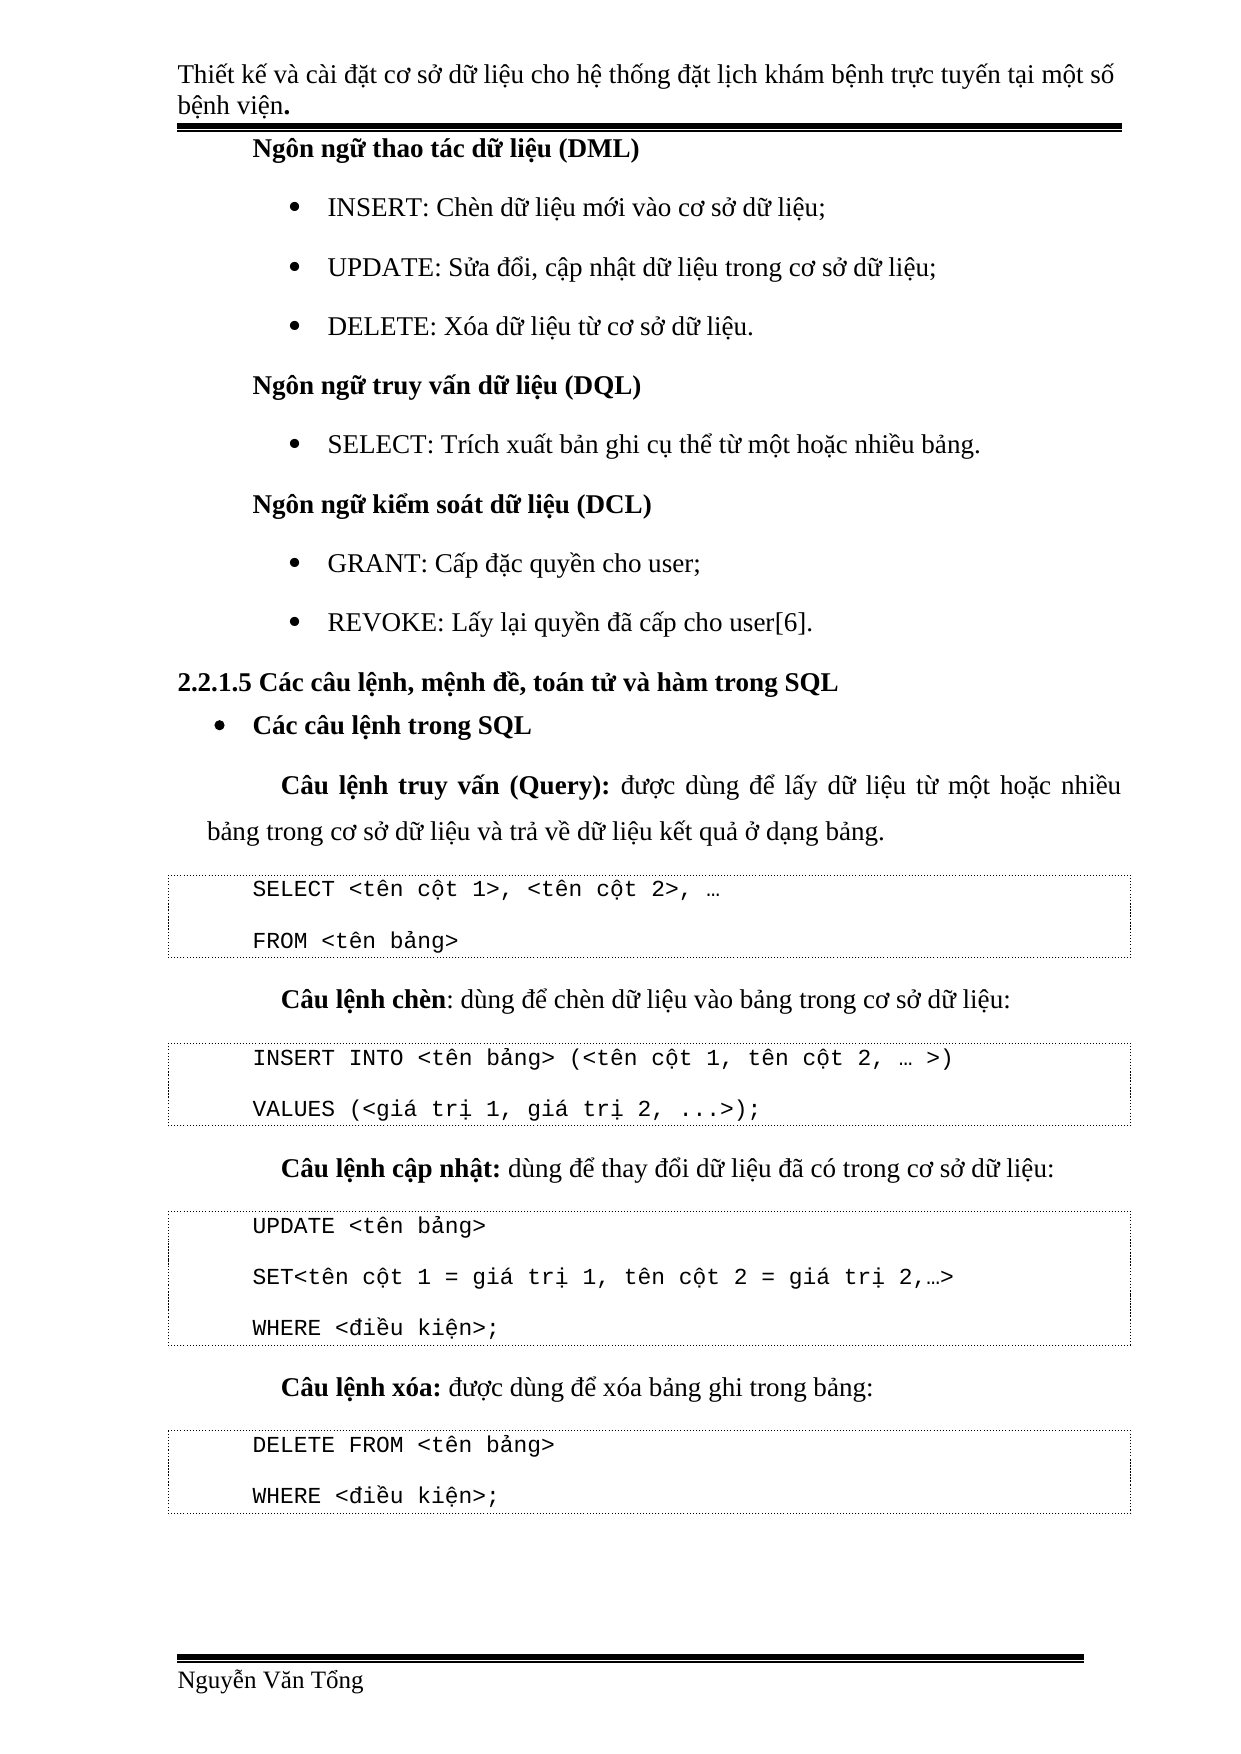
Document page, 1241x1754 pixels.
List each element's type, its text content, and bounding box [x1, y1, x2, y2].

text FROM <tên bảng> [168, 926, 1131, 958]
text WHERE <điều kiện>; [168, 1314, 1131, 1346]
text VALUES (<giá trị 1, giá trị 2, ...>); [168, 1094, 1131, 1126]
subtitle Các câu lệnh, mệnh đề, toán tử và hàm trong SQL [177, 666, 1122, 697]
text Ngôn ngữ truy vấn dữ liệu (DQL) [177, 369, 1122, 401]
list GRANT: Cấp đặc quyền cho user; [290, 547, 1122, 578]
text WHERE <điều kiện>; [168, 1482, 1131, 1514]
text UPDATE <tên bảng> [168, 1211, 1131, 1240]
list Các câu lệnh trong SQL [215, 709, 1122, 741]
text Ngôn ngữ kiểm soát dữ liệu (DCL) [177, 488, 1122, 519]
list REVOKE: Lấy lại quyền đã cấp cho user[6]. [290, 606, 1122, 638]
text INSERT INTO <tên bảng> (<tên cột 1, tên cột 2, … >) [168, 1043, 1131, 1072]
text Câu lệnh xóa: được dùng để xóa bảng ghi trong bảng: [177, 1371, 1122, 1402]
text Câu lệnh chèn: dùng để chèn dữ liệu vào bảng trong cơ sở dữ liệu: [177, 984, 1122, 1015]
list INSERT: Chèn dữ liệu mới vào cơ sở dữ liệu; [290, 191, 1122, 222]
list DELETE: Xóa dữ liệu từ cơ sở dữ liệu. [290, 310, 1122, 341]
text SELECT <tên cột 1>, <tên cột 2>, … [168, 875, 1131, 904]
text Câu lệnh cập nhật: dùng để thay đổi dữ liệu đã có trong cơ sở dữ liệu: [177, 1152, 1122, 1183]
text Câu lệnh truy vấn (Query): được dùng để lấy dữ liệu từ một hoặc nhiều bảng trong cơ sở dữ liệu và trả về dữ liệu kết quả ở dạng bảng. [207, 769, 1122, 847]
text Ngôn ngữ thao tác dữ liệu (DML) [177, 132, 1122, 163]
list UPDATE: Sửa đổi, cập nhật dữ liệu trong cơ sở dữ liệu; [290, 251, 1122, 282]
list SELECT: Trích xuất bản ghi cụ thể từ một hoặc nhiều bảng. [290, 428, 1122, 460]
text SET<tên cột 1 = giá trị 1, tên cột 2 = giá trị 2,…> [168, 1262, 1131, 1291]
text DELETE FROM <tên bảng> [168, 1430, 1131, 1459]
